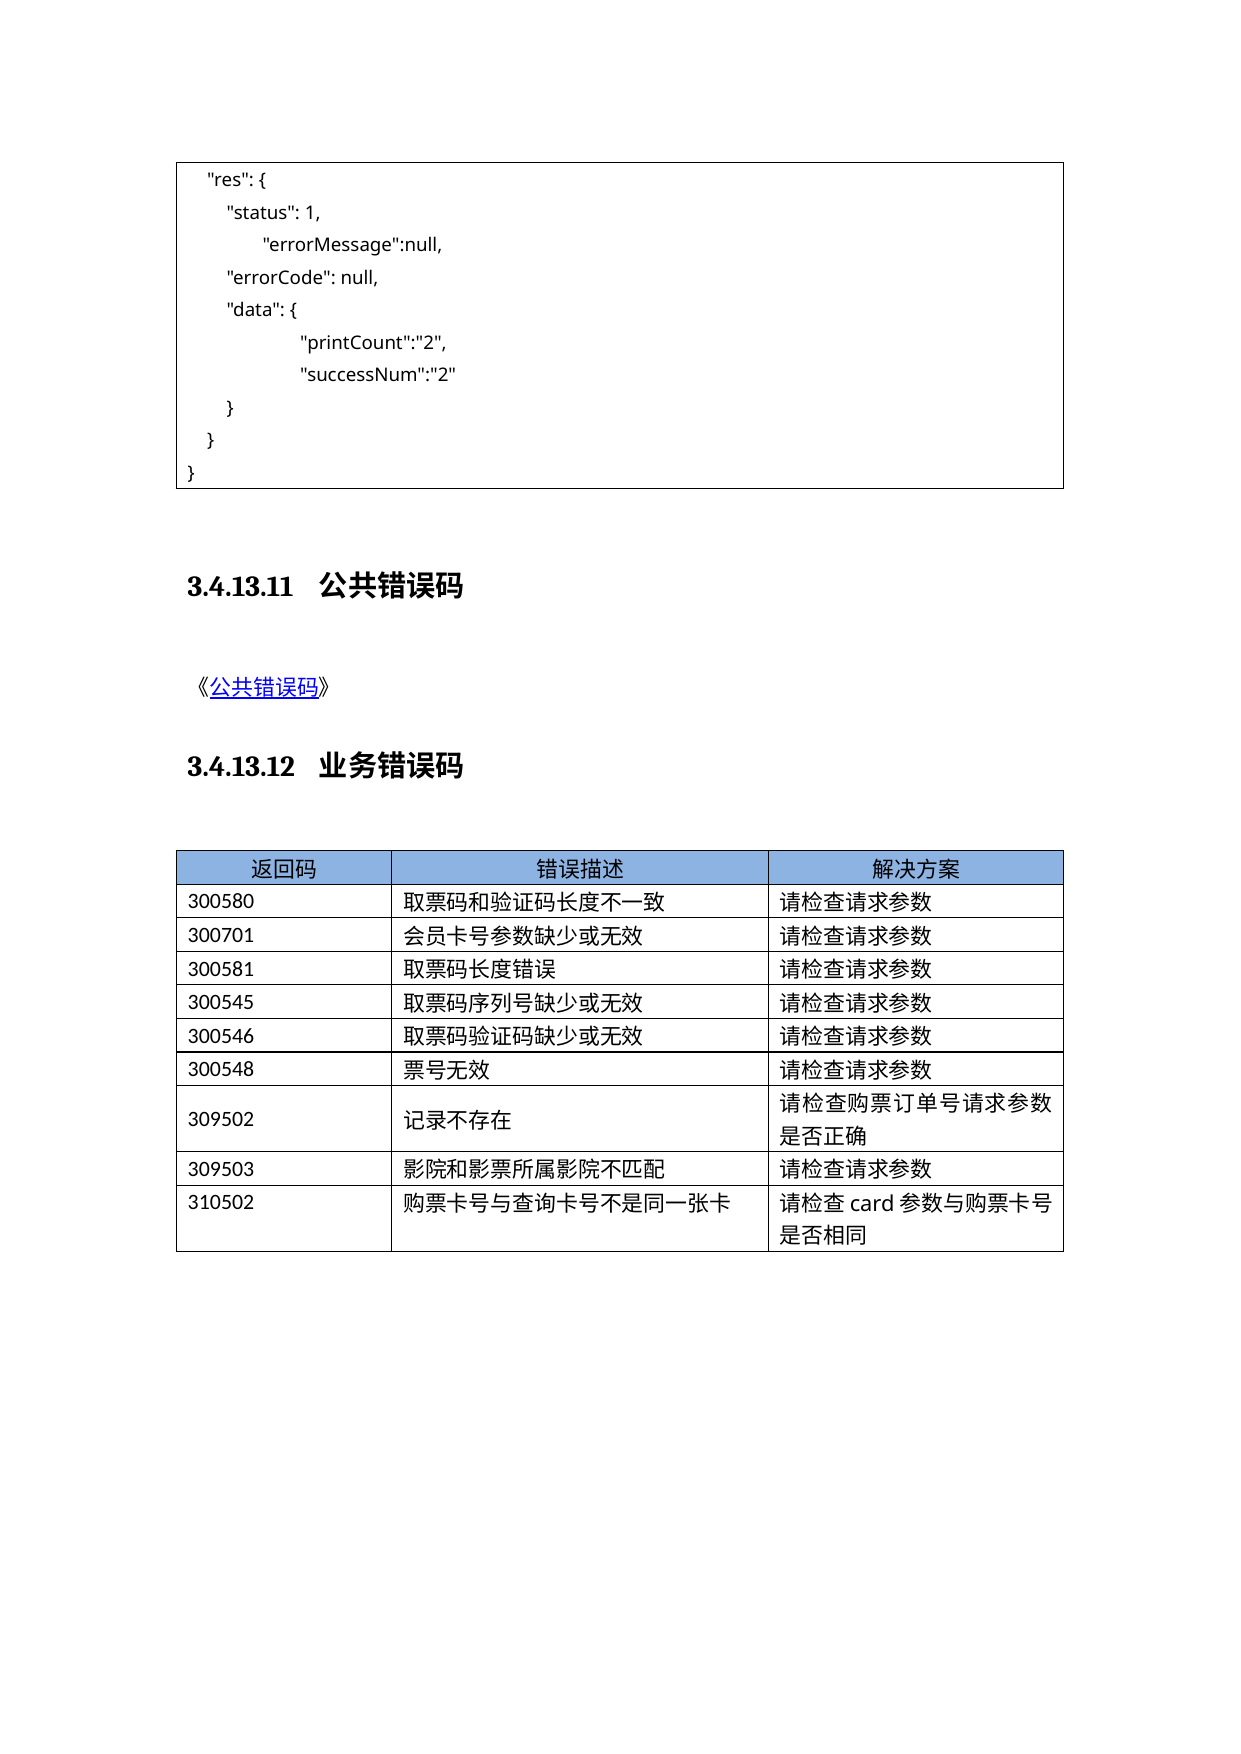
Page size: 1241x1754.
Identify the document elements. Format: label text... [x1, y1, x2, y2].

text 《公共错误码》 [187, 669, 1053, 702]
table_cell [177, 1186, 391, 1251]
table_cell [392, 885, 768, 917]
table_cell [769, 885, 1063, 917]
subtitle 业务错误码 [187, 731, 1053, 796]
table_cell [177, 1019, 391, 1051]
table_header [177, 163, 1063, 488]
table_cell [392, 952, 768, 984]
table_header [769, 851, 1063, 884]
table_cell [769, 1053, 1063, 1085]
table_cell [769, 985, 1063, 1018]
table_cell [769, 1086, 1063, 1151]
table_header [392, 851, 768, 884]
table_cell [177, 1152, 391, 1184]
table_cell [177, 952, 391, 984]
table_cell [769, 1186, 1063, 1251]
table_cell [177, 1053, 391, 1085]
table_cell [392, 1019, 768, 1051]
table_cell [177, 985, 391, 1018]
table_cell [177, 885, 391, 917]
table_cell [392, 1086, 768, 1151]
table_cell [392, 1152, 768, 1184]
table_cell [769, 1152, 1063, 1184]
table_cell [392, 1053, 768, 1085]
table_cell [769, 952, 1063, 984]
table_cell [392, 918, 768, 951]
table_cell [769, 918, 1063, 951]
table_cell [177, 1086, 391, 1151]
subtitle 公共错误码 [187, 551, 1053, 616]
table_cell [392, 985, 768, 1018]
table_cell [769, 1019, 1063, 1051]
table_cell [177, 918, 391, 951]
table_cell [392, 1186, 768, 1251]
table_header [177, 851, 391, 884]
